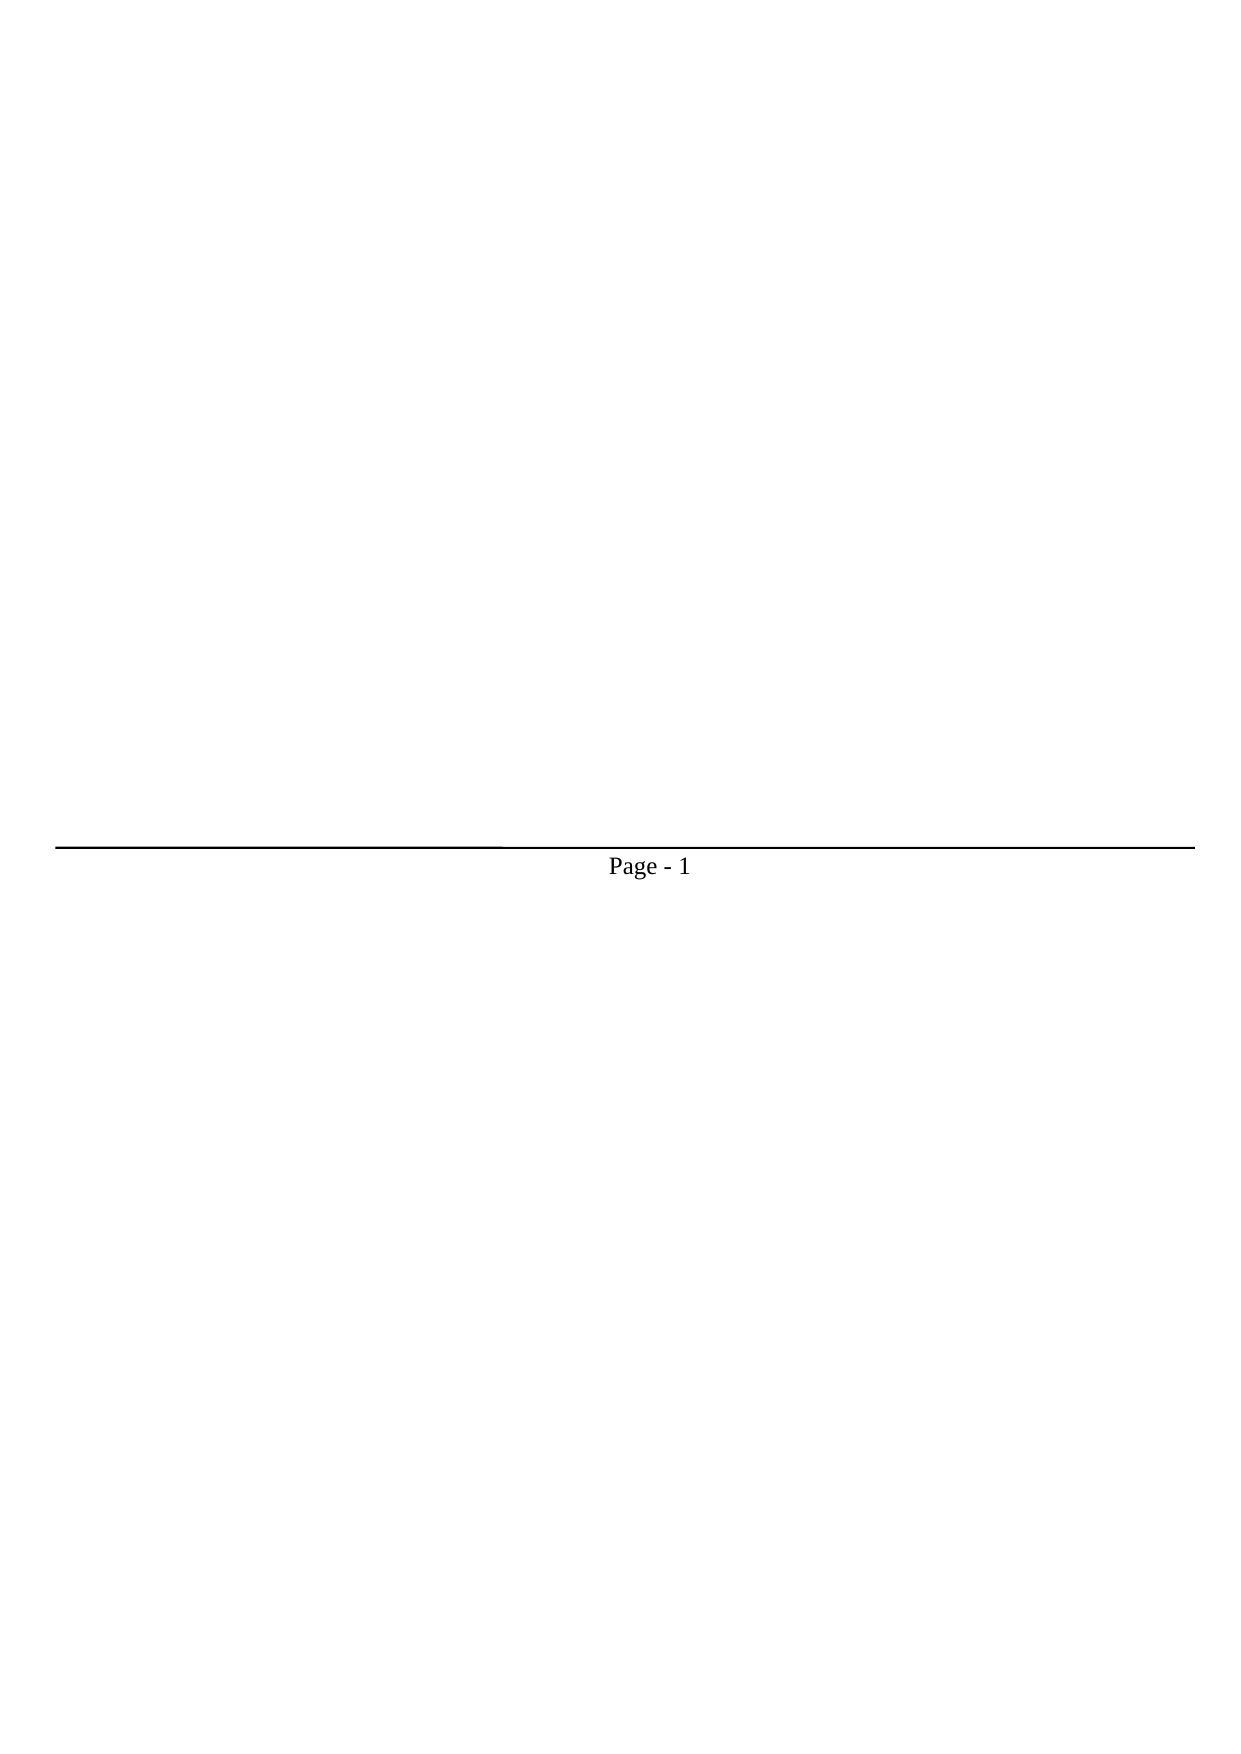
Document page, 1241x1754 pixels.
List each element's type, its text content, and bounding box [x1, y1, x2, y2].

text Page - 1 [118, 851, 1181, 880]
